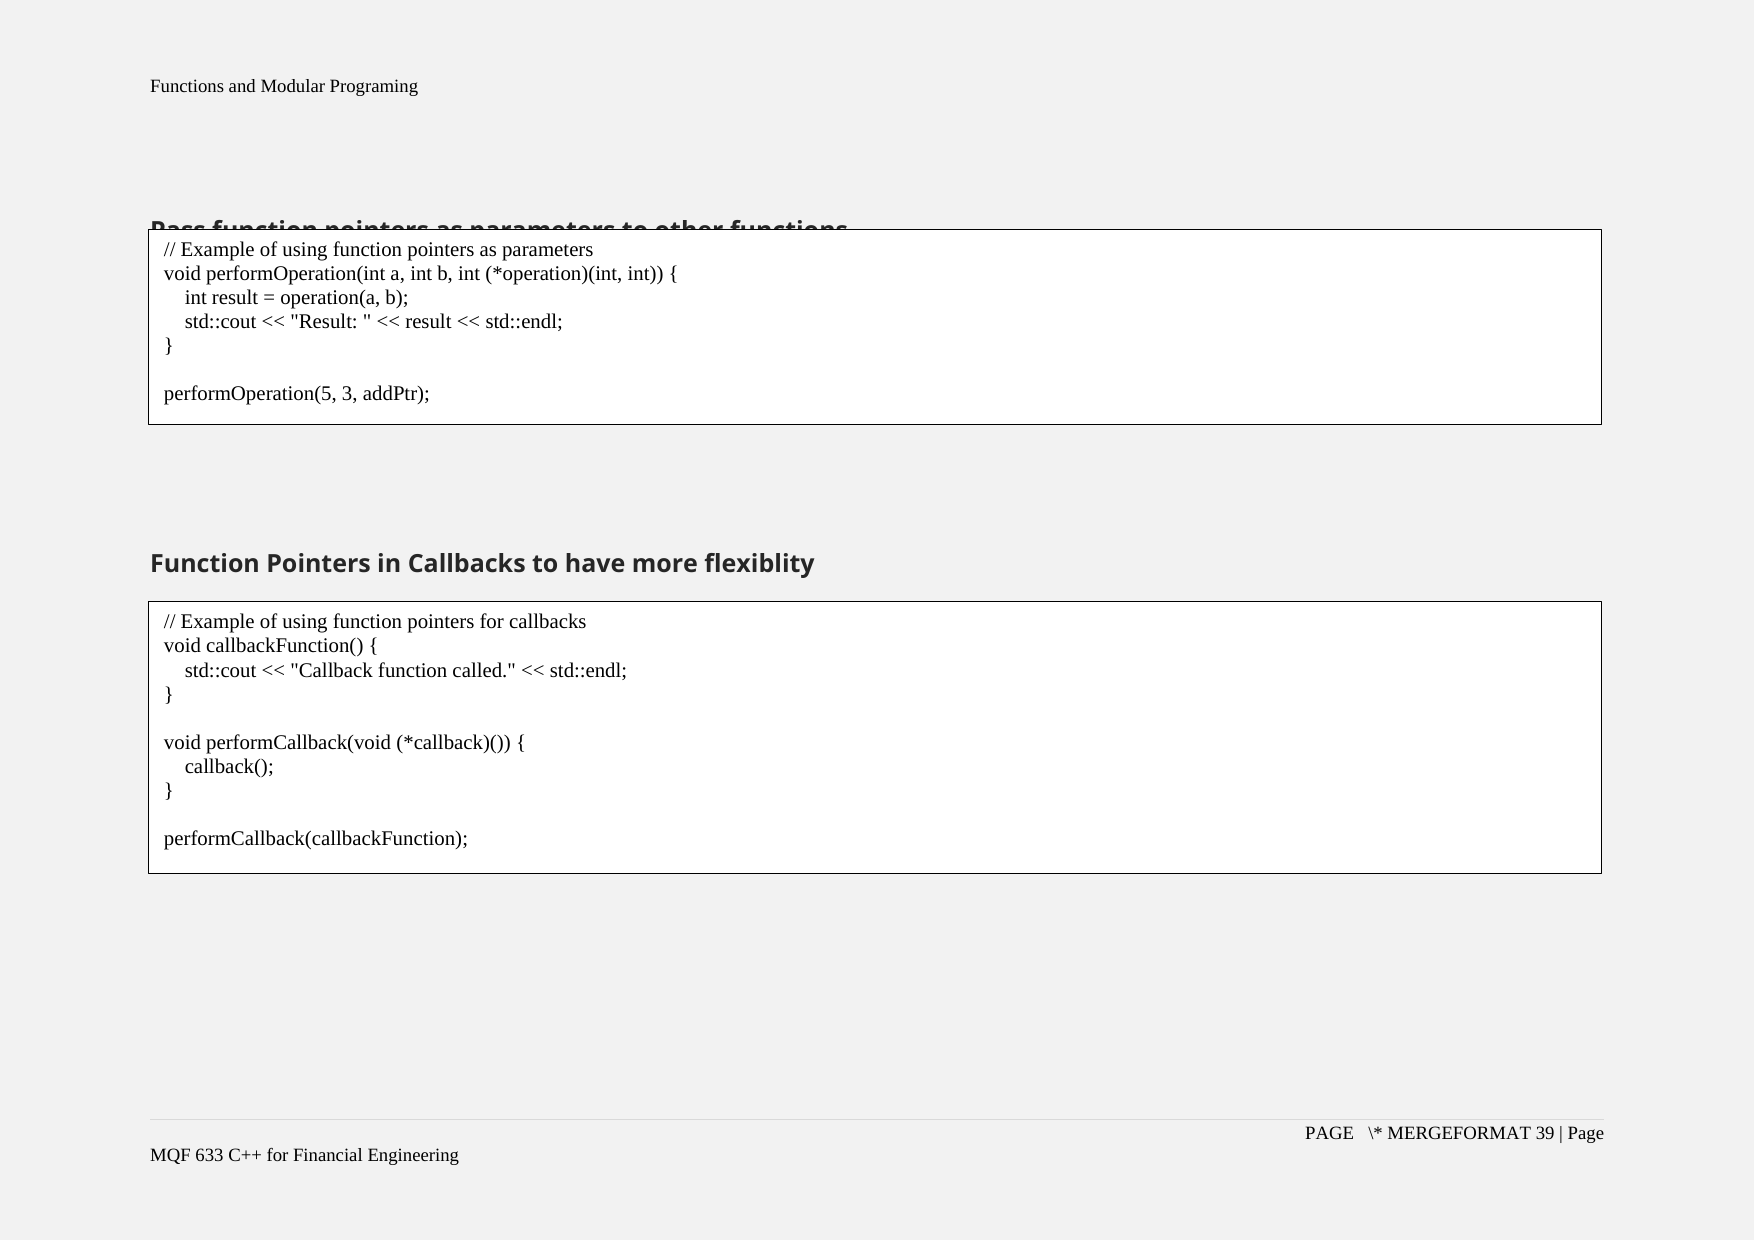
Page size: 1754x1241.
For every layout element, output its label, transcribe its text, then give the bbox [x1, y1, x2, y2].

subtitle Pass function pointers as parameters to other functions. [150, 212, 1604, 247]
subtitle Function Pointers in Callbacks to have more flexiblity [150, 545, 1604, 579]
